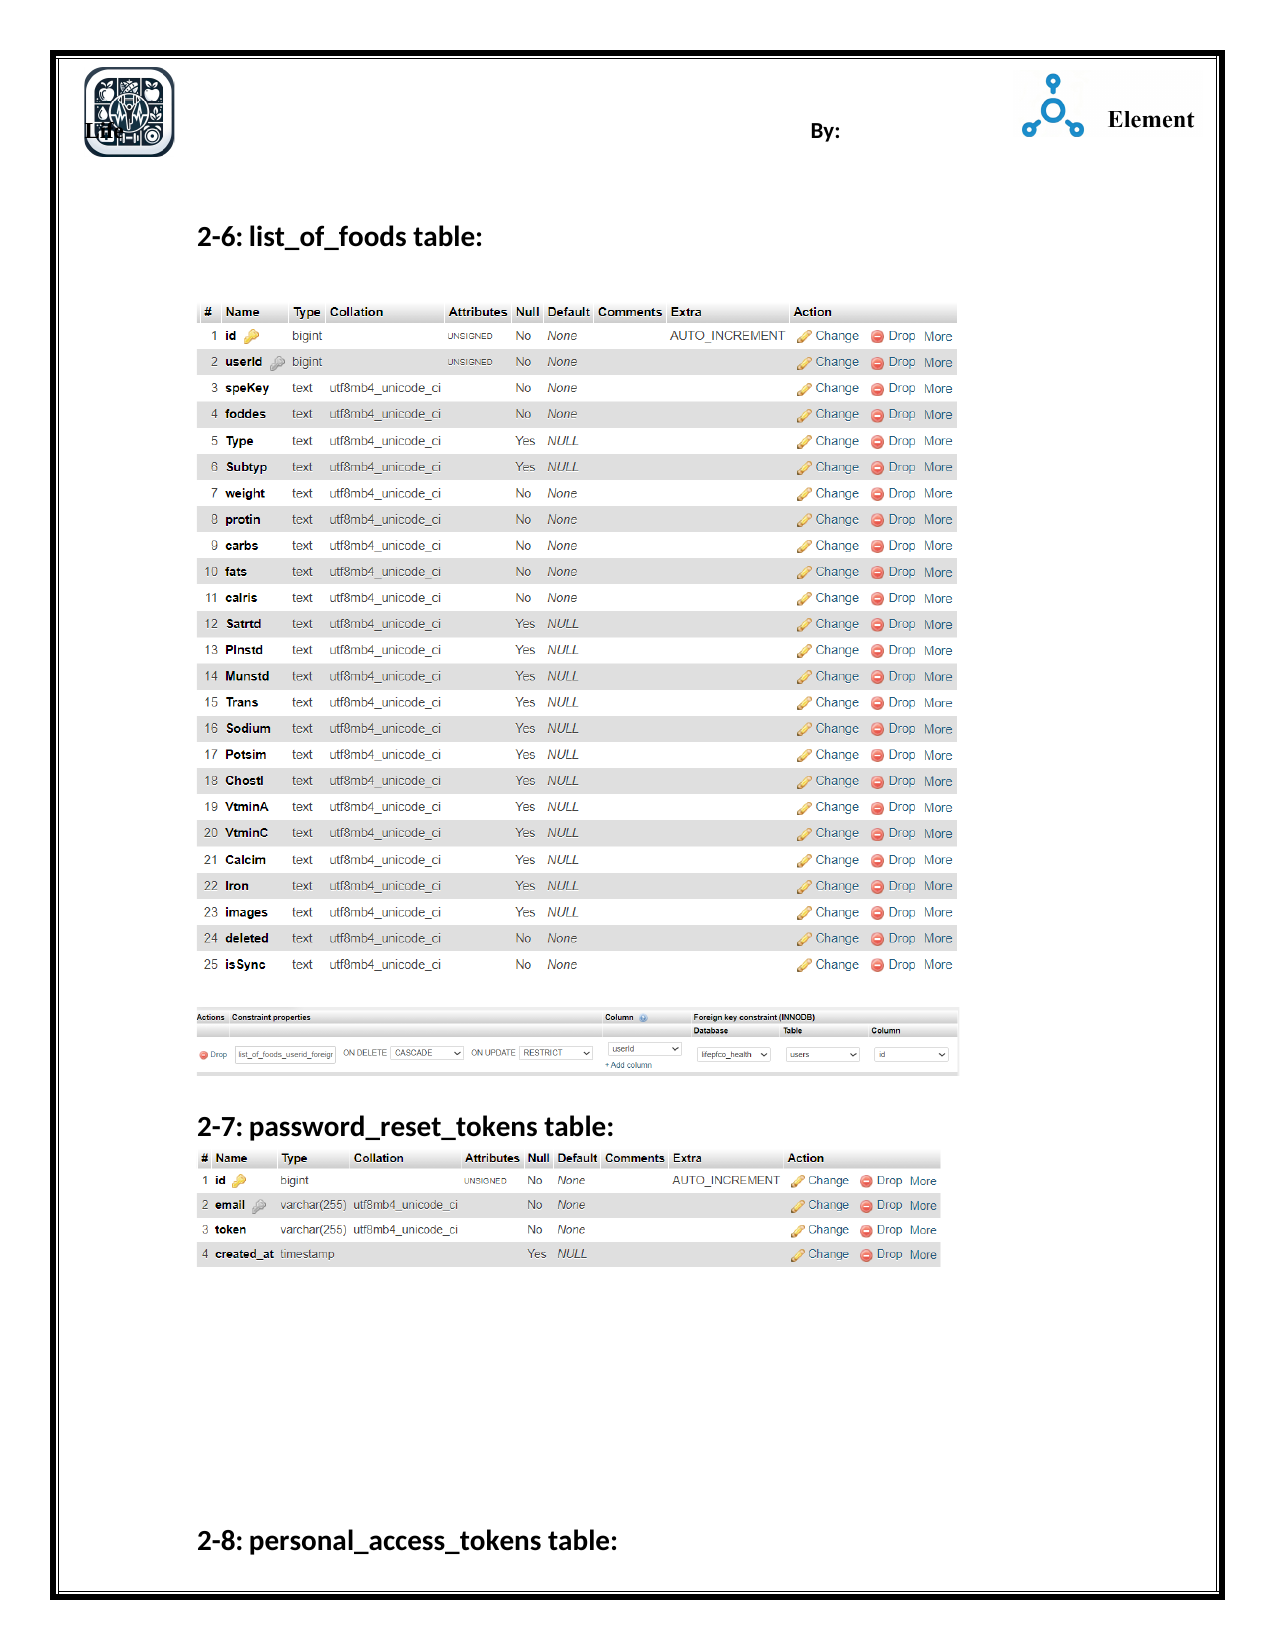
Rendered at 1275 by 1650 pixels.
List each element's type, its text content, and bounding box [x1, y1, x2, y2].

picture [1012, 70, 1204, 137]
picture [84, 67, 175, 157]
picture [196, 294, 963, 975]
picture [196, 1146, 955, 1279]
picture [196, 1007, 960, 1076]
list 2-6: list_of_foods table: [197, 218, 1181, 253]
list 2-8: personal_access_tokens table: [197, 1522, 1181, 1558]
list 2-7: password_reset_tokens table: [197, 1108, 1181, 1143]
